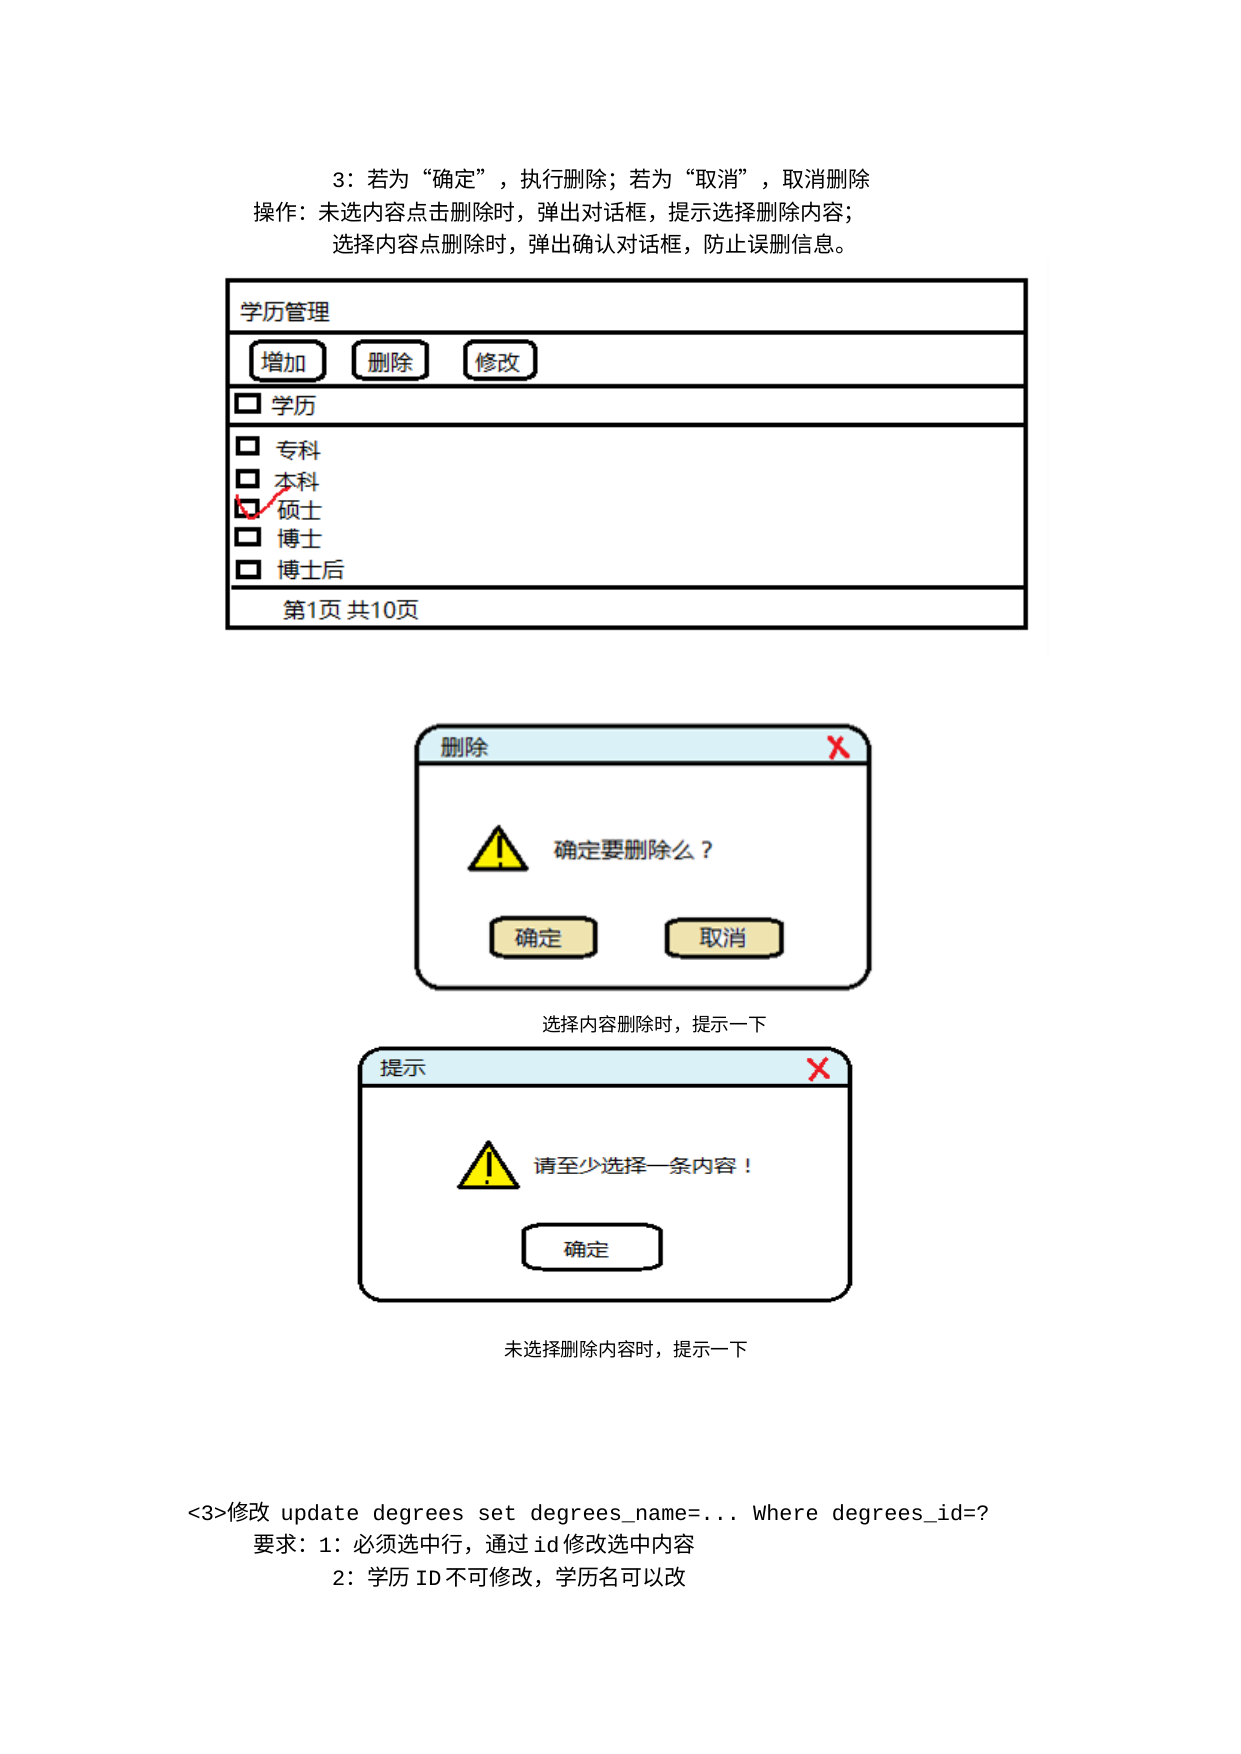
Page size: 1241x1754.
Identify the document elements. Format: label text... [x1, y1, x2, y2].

text 要求：1：必须选中行，通过id修改选中内容 [187, 1527, 1053, 1559]
text <3>修改 update degrees set degrees_name=... Where degrees_id=? [187, 1494, 1053, 1527]
text 操作：未选内容点击删除时，弹出对话框，提示选择删除内容； [187, 194, 1053, 227]
picture [346, 1039, 866, 1309]
text 选择内容点删除时，弹出确认对话框，防止误删信息。 [187, 227, 1053, 259]
picture [410, 714, 878, 996]
text 3：若为“确定”，执行删除；若为“取消”，取消删除 [187, 162, 1053, 194]
text 2：学历ID不可修改，学历名可以改 [187, 1559, 1053, 1592]
picture [187, 259, 1049, 657]
text 未选择删除内容时，提示一下 [187, 1332, 1053, 1364]
text 选择内容删除时，提示一下 [187, 1007, 1053, 1039]
